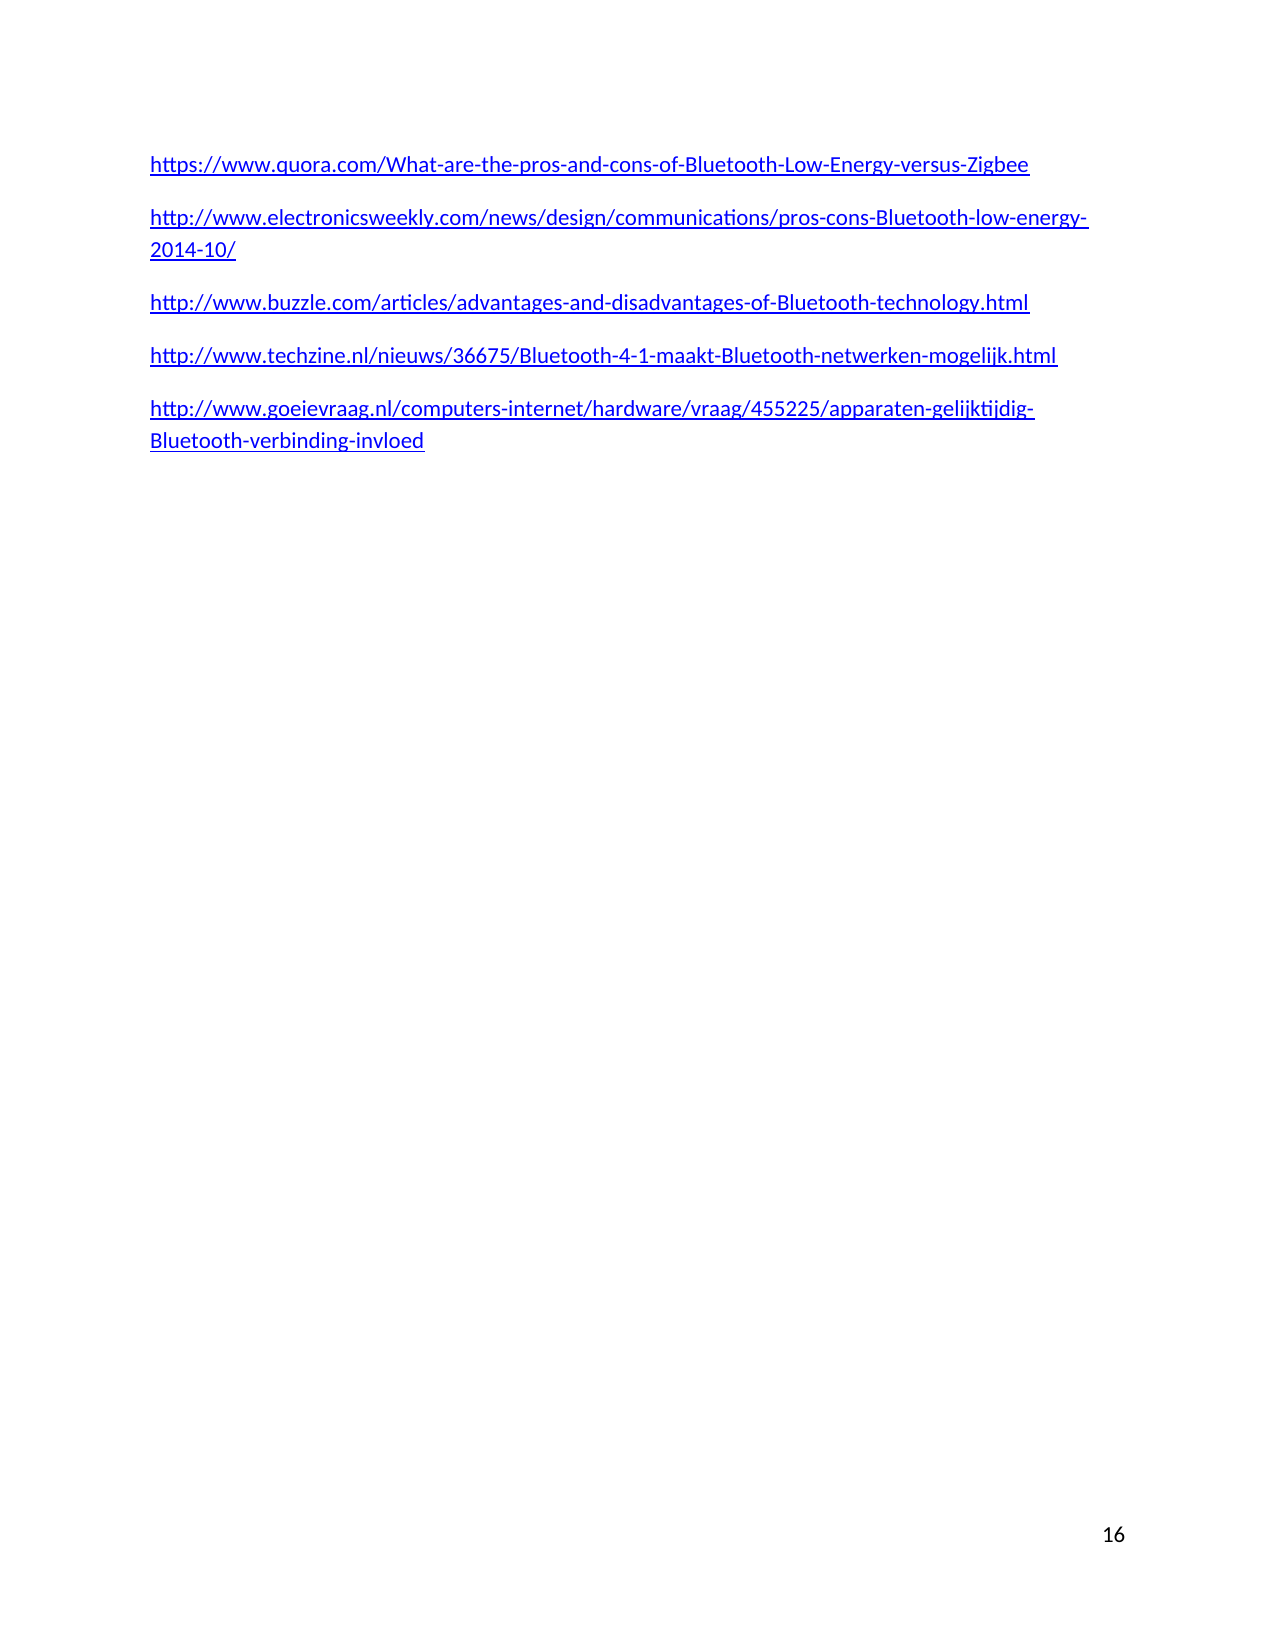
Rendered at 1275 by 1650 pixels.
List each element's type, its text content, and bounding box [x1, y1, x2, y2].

text https://www.quora.com/What-are-the-pros-and-cons-of-Bluetooth-Low-Energy-versus-Zigbee [150, 150, 1125, 178]
text http://www.goeievraag.nl/computers-internet/hardware/vraag/455225/apparaten-gelijktijdig-Bluetooth-verbinding-invloed [150, 394, 1125, 454]
text http://www.electronicsweekly.com/news/design/communications/pros-cons-Bluetooth-low-energy-2014-10/ [150, 203, 1125, 263]
text http://www.buzzle.com/articles/advantages-and-disadvantages-of-Bluetooth-technology.html [150, 288, 1125, 316]
text http://www.techzine.nl/nieuws/36675/Bluetooth-4-1-maakt-Bluetooth-netwerken-mogelijk.html [150, 341, 1125, 369]
